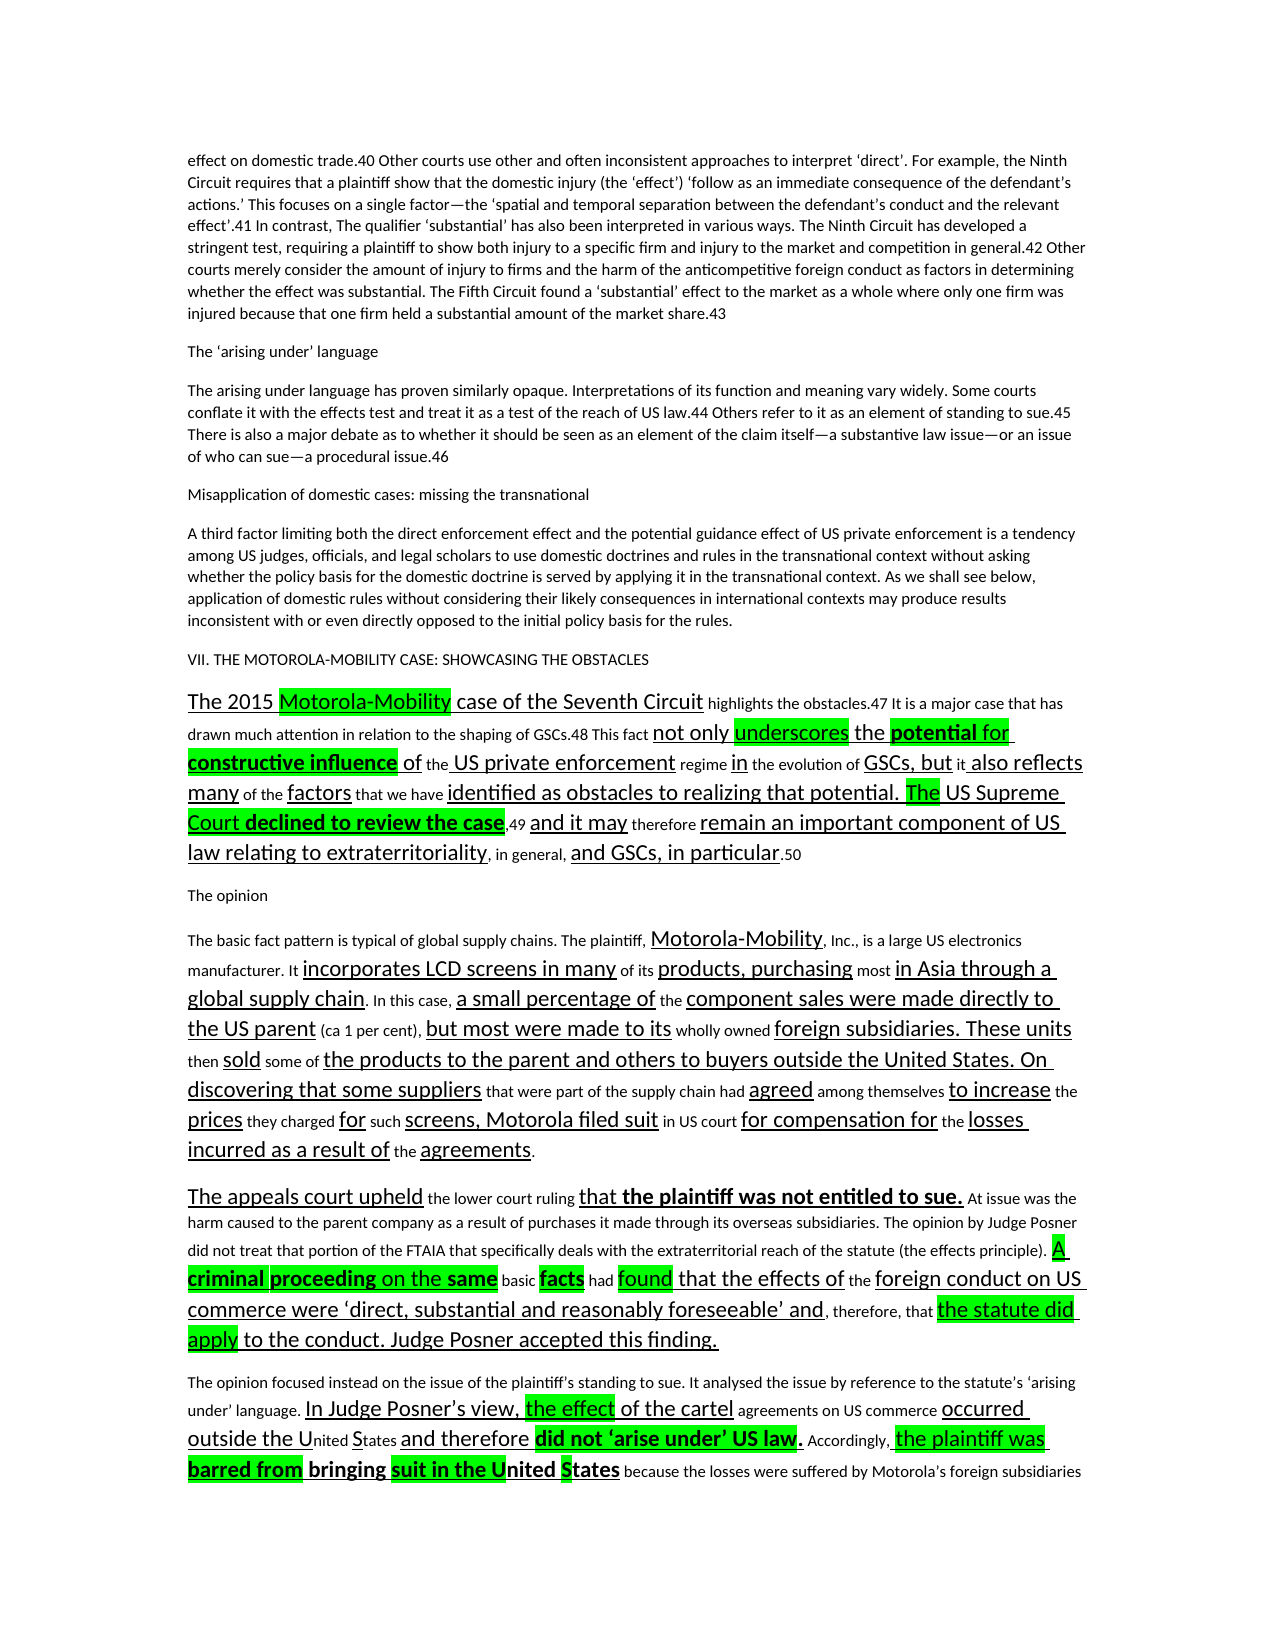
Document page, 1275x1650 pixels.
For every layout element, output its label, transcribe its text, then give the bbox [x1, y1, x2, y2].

text The basic fact pattern is typical of global supply chains. The plaintiff, Motorola-Mobility, Inc., is a large US electronics manufacturer. It incorporates LCD screens in many of its products, purchasing most in Asia through a global supply chain. In this case, a small percentage of the component sales were made directly to the US parent (ca 1 per cent), but most were made to its wholly owned foreign subsidiaries. These units then sold some of the products to the parent and others to buyers outside the United States. On discovering that some suppliers that were part of the supply chain had agreed among themselves to increase the prices they charged for such screens, Motorola filed suit in US court for compensation for the losses incurred as a result of the agreements. [187, 924, 1087, 1163]
text The opinion [187, 885, 1087, 906]
text The ‘arising under’ language [187, 342, 1087, 362]
text VII. THE MOTOROLA-MOBILITY CASE: SHOWCASING THE OBSTACLES [187, 649, 1087, 669]
text Misapplication of domestic cases: missing the transnational [187, 484, 1087, 505]
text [187, 1372, 1087, 1483]
text The arising under language has proven similarly opaque. Interpretations of its function and meaning vary widely. Some courts conflate it with the effects test and treat it as a test of the reach of US law.44 Others refer to it as an element of standing to sue.45 There is also a major debate as to whether it should be seen as an element of the claim itself—a substantive law issue—or an issue of who can sue—a procedural issue.46 [187, 380, 1087, 466]
text The 2015 Motorola-Mobility case of the Seventh Circuit highlights the obstacles.47 It is a major case that has drawn much attention in relation to the shaping of GSCs.48 This fact not only underscores the potential for constructive influence of the US private enforcement regime in the evolution of GSCs, but it also reflects many of the factors that we have identified as obstacles to realizing that potential. The US Supreme Court declined to review the case,49 and it may therefore remain an important component of US law relating to extraterritoriality, in general, and GSCs, in particular.50 [187, 687, 1087, 867]
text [187, 150, 1087, 323]
text A third factor limiting both the direct enforcement effect and the potential guidance effect of US private enforcement is a tendency among US judges, officials, and legal scholars to use domestic doctrines and rules in the transnational context without asking whether the policy basis for the domestic doctrine is served by applying it in the transnational context. As we shall see below, application of domestic rules without considering their likely consequences in international contexts may produce results inconsistent with or even directly opposed to the initial policy basis for the rules. [187, 523, 1087, 631]
text The appeals court upheld the lower court ruling that the plaintiff was not entitled to sue. At issue was the harm caused to the parent company as a result of purchases it made through its overseas subsidiaries. The opinion by Judge Posner did not treat that portion of the FTAIA that specifically deals with the extraterritorial reach of the statute (the effects principle). A criminal proceeding on the same basic facts had found that the effects of the foreign conduct on US commerce were ‘direct, substantial and reasonably foreseeable’ and, therefore, that the statute did apply to the conduct. Judge Posner accepted this finding. [187, 1182, 1087, 1353]
